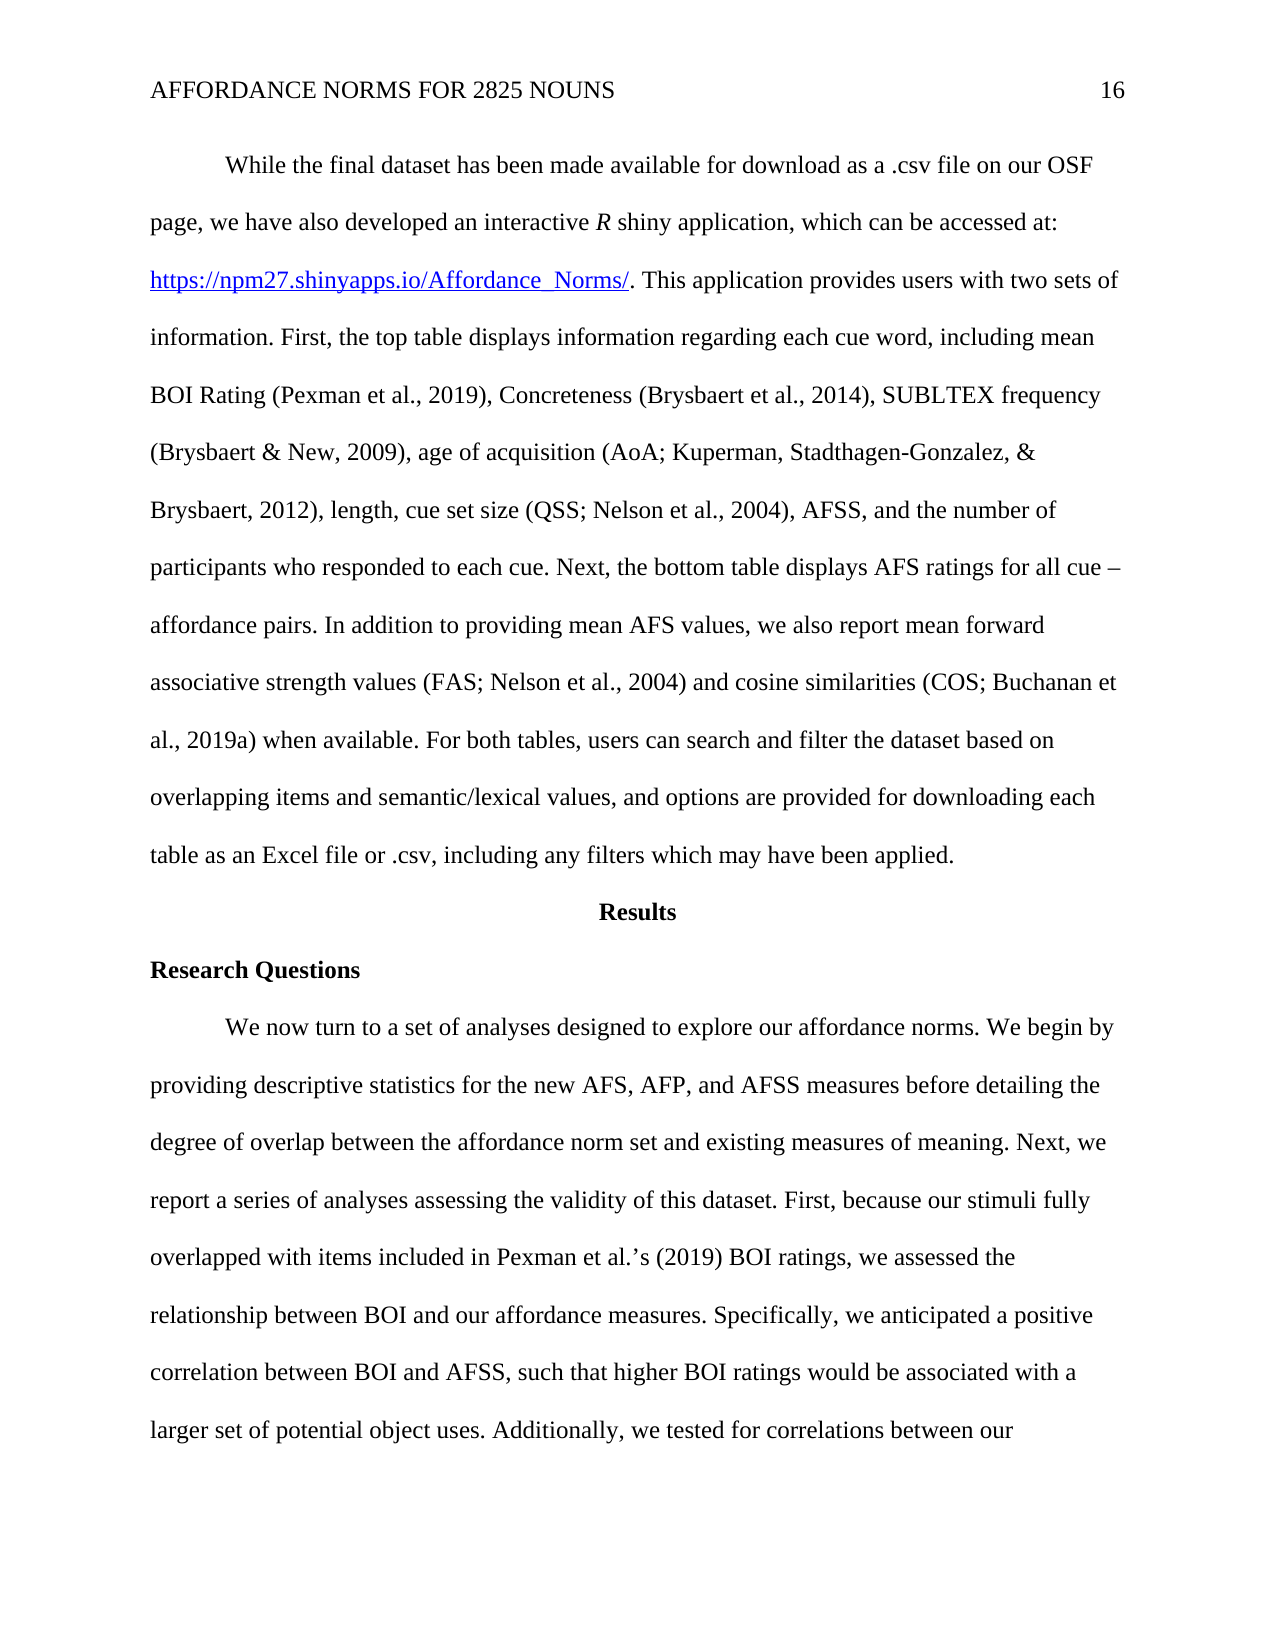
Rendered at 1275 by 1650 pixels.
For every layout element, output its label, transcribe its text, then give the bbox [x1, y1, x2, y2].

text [150, 1012, 1125, 1444]
text While the final dataset has been made available for download as a .csv file on our OSF page, we have also developed an interactive R shiny application, which can be accessed at: https://npm27.shinyapps.io/Affordance_Norms/. This application provides users with two sets of information. First, the top table displays information regarding each cue word, including mean BOI Rating (Pexman et al., 2019), Concreteness (Brysbaert et al., 2014), SUBLTEX frequency (Brysbaert & New, 2009), age of acquisition (AoA; Kuperman, Stadthagen-Gonzalez, & Brysbaert, 2012), length, cue set size (QSS; Nelson et al., 2004), AFSS, and the number of participants who responded to each cue. Next, the bottom table displays AFS ratings for all cue – affordance pairs. In addition to providing mean AFS values, we also report mean forward associative strength values (FAS; Nelson et al., 2004) and cosine similarities (COS; Buchanan et al., 2019a) when available. For both tables, users can search and filter the dataset based on overlapping items and semantic/lexical values, and options are provided for downloading each table as an Excel file or .csv, including any filters which may have been applied. [150, 150, 1125, 869]
text Research Questions [150, 955, 1125, 984]
text Results [150, 897, 1125, 926]
